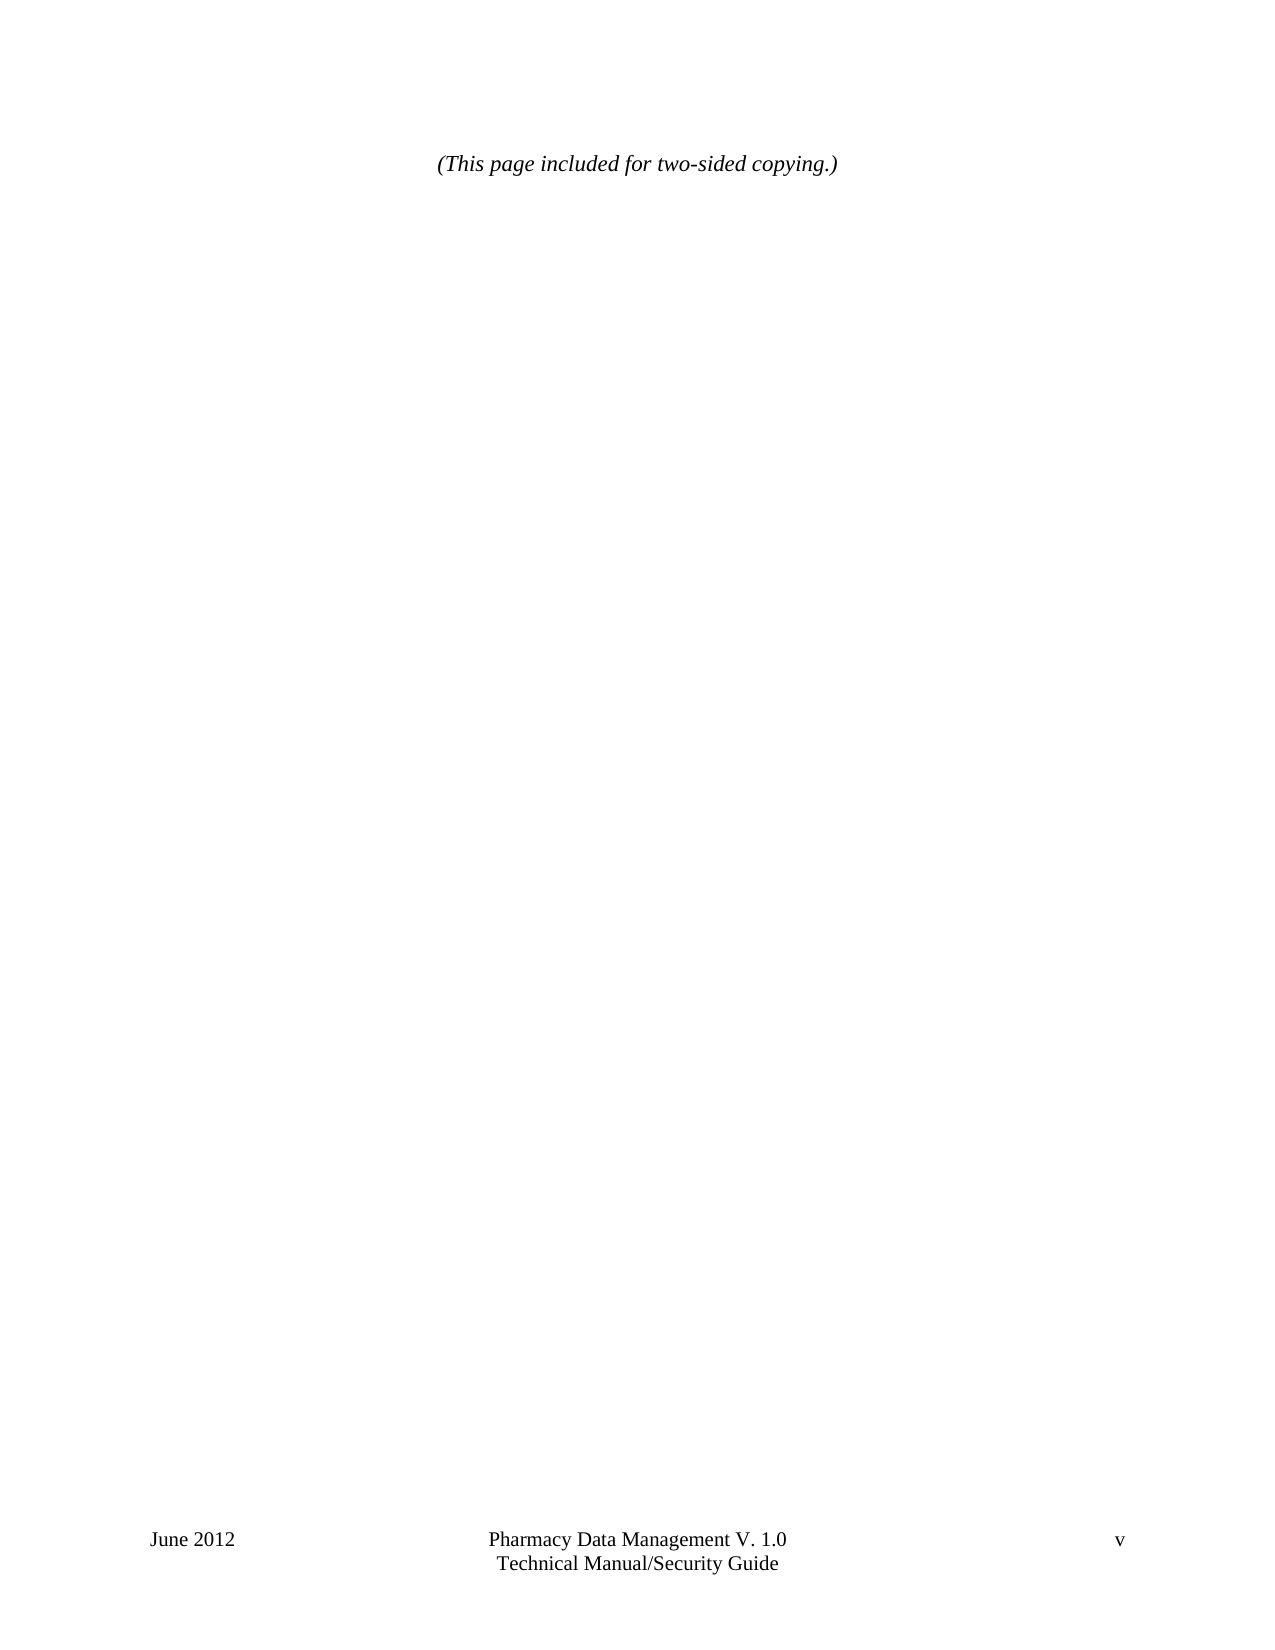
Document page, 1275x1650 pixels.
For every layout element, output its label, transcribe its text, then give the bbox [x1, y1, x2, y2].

text (This page included for two-sided copying.) [150, 150, 1125, 176]
